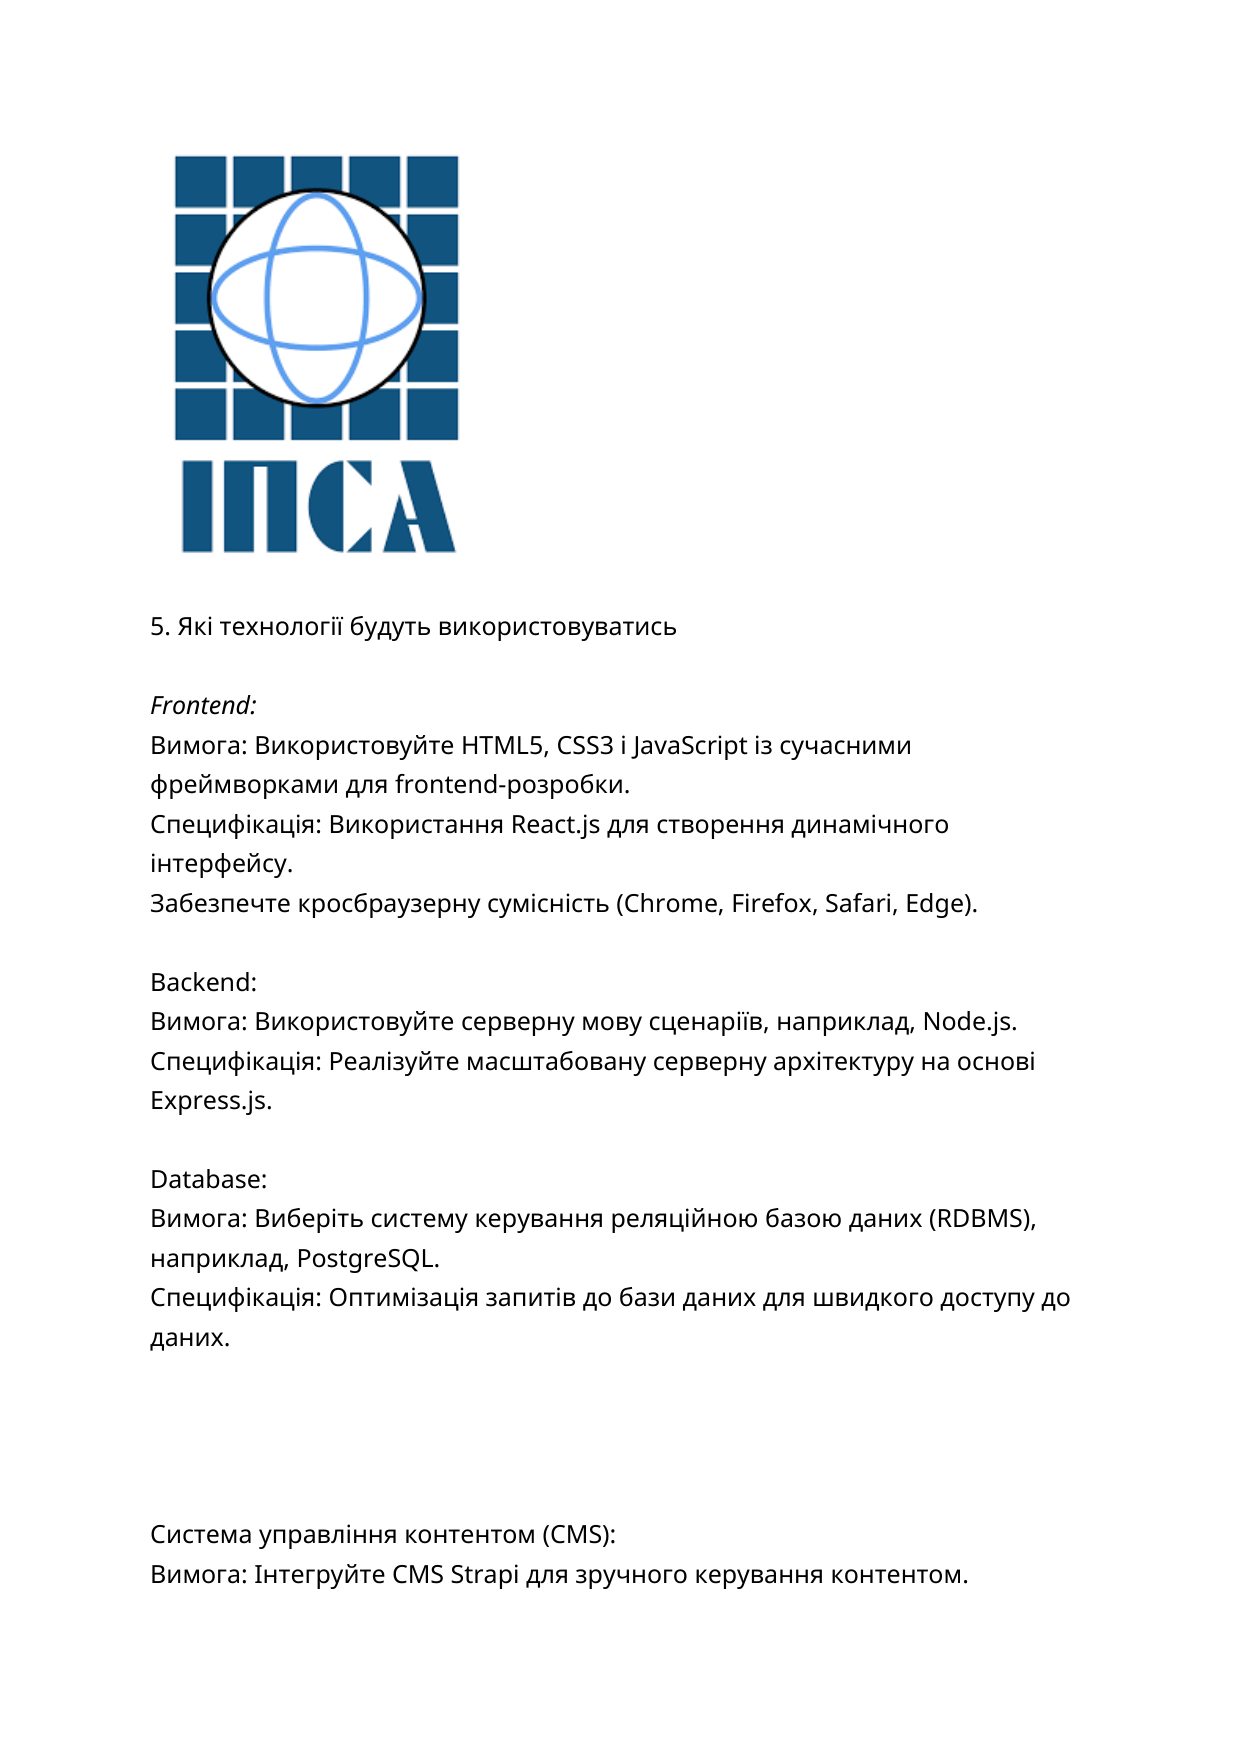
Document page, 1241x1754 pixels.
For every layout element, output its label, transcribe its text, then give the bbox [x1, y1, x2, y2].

text Вимога: Використовуйте серверну мову сценаріїв, наприклад, Node.js. [150, 1004, 1090, 1038]
text 5. Які технології будуть використовуватись [150, 609, 1090, 643]
text Специфікація: Використання React.js для створення динамічного інтерфейсу. [150, 806, 1090, 880]
text Backend: [150, 964, 1090, 998]
text Вимога: Інтегруйте CMS Strapi для зручного керування контентом. [150, 1556, 1090, 1591]
text Специфікація: Оптимізація запитів до бази даних для швидкого доступу до даних. [150, 1280, 1090, 1354]
text Забезпечте кросбраузерну сумісність (Chrome, Firefox, Safari, Edge). [150, 885, 1090, 919]
text Frontend: [150, 688, 1090, 722]
text Система управління контентом (CMS): [150, 1517, 1090, 1551]
text Специфікація: Реалізуйте масштабовану серверну архітектуру на основі Express.js. [150, 1043, 1090, 1117]
text Database: [150, 1162, 1090, 1196]
text Вимога: Використовуйте HTML5, CSS3 і JavaScript із сучасними фреймворками для frontend-розробки. [150, 727, 1090, 801]
text Вимога: Виберіть систему керування реляційною базою даних (RDBMS), наприклад, PostgreSQL. [150, 1201, 1090, 1275]
